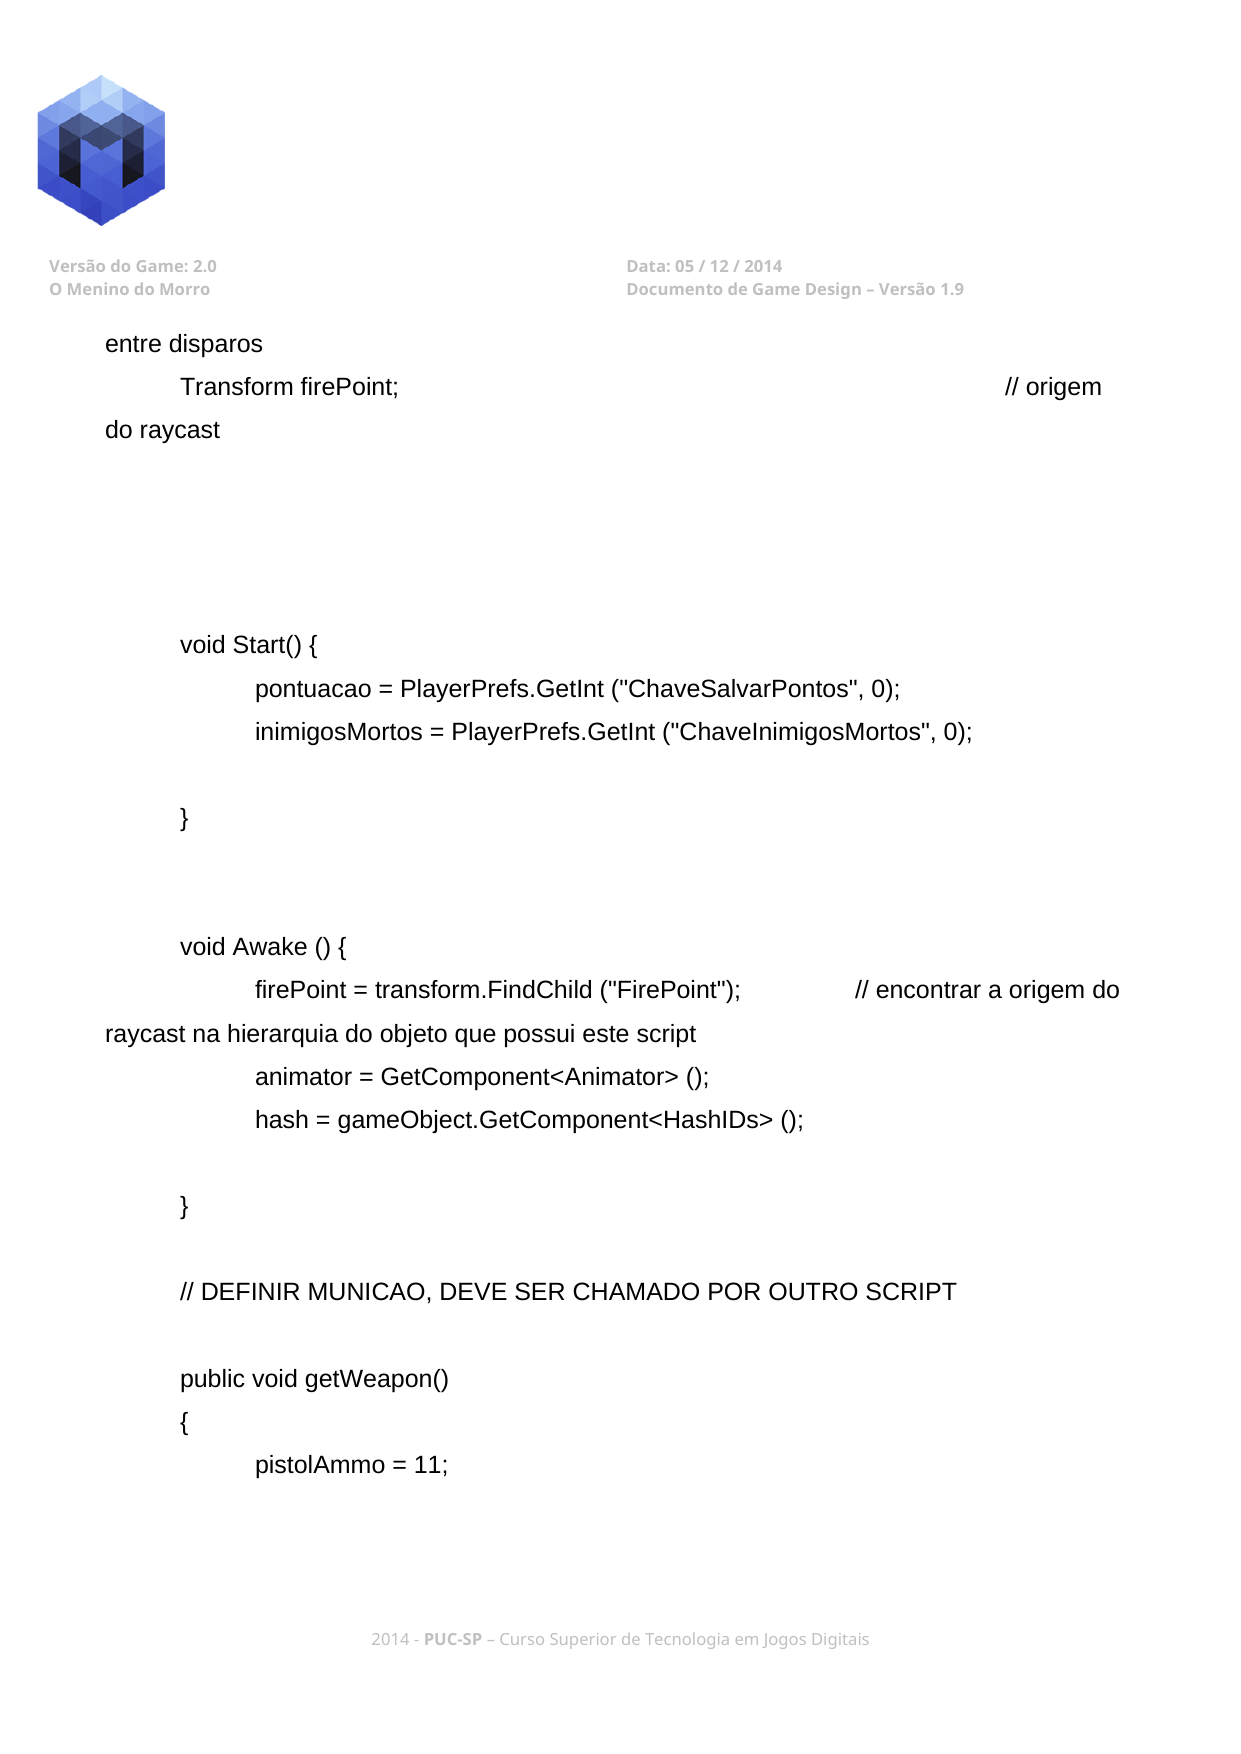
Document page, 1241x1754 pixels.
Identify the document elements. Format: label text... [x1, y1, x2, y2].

picture [37, 75, 165, 226]
